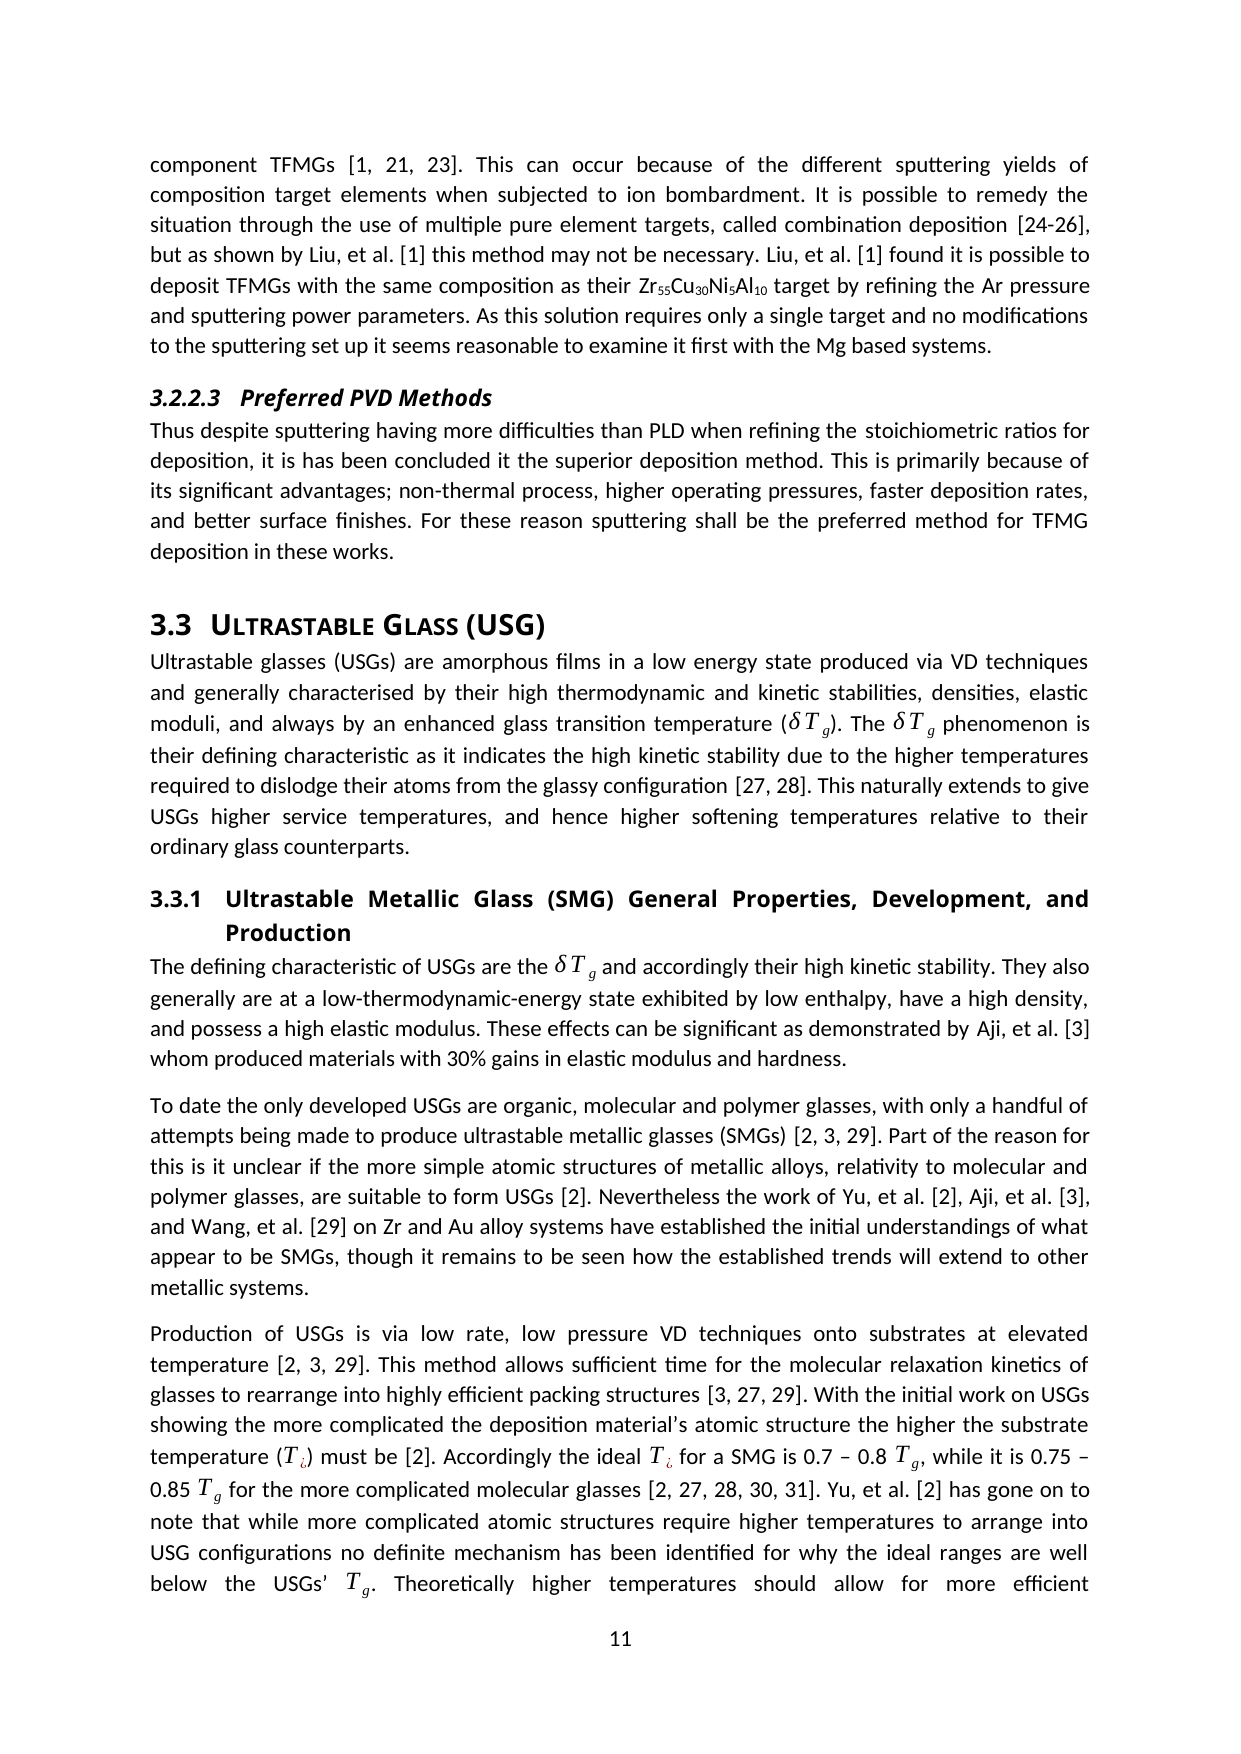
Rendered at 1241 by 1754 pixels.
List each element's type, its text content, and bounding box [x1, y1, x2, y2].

text Thus despite sputtering having more difficulties than PLD when refining the stoichiometric ratios for deposition, it is has been concluded it the superior deposition method. This is primarily because of its significant advantages; non-thermal process, higher operating pressures, faster deposition rates, and better surface finishes. For these reason sputtering shall be the preferred method for TFMG deposition in these works. [150, 416, 1090, 565]
text The defining characteristic of USGs are the and accordingly their high kinetic stability. They also generally are at a low-thermodynamic-energy state exhibited by low enthalpy, have a high density, and possess a high elastic modulus. These effects can be significant as demonstrated by Aji, et al. [3] whom produced materials with 30% gains in elastic modulus and hardness. [150, 951, 1090, 1072]
subtitle Ultrastable Glass (USG) [150, 604, 1090, 644]
subtitle Preferred PVD Methods [150, 382, 1090, 413]
subtitle Ultrastable Metallic Glass (SMG) General Properties, Development, and Production [150, 883, 1090, 948]
text Ultrastable glasses (USGs) are amorphous films in a low energy state produced via VD techniques and generally characterised by their high thermodynamic and kinetic stabilities, densities, elastic moduli, and always by an enhanced glass transition temperature (). The phenomenon is their defining characteristic as it indicates the high kinetic stability due to the higher temperatures required to dislodge their atoms from the glassy configuration [27, 28]. This naturally extends to give USGs higher service temperatures, and hence higher softening temperatures relative to their ordinary glass counterparts. [150, 647, 1090, 860]
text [150, 150, 1090, 359]
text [150, 1319, 1090, 1599]
text To date the only developed USGs are organic, molecular and polymer glasses, with only a handful of attempts being made to produce ultrastable metallic glasses (SMGs) [2, 3, 29]. Part of the reason for this is it unclear if the more simple atomic structures of metallic alloys, relativity to molecular and polymer glasses, are suitable to form USGs [2]. Nevertheless the work of Yu, et al. [2], Aji, et al. [3], and Wang, et al. [29] on Zr and Au alloy systems have established the initial understandings of what appear to be SMGs, though it remains to be seen how the established trends will extend to other metallic systems. [150, 1091, 1090, 1301]
